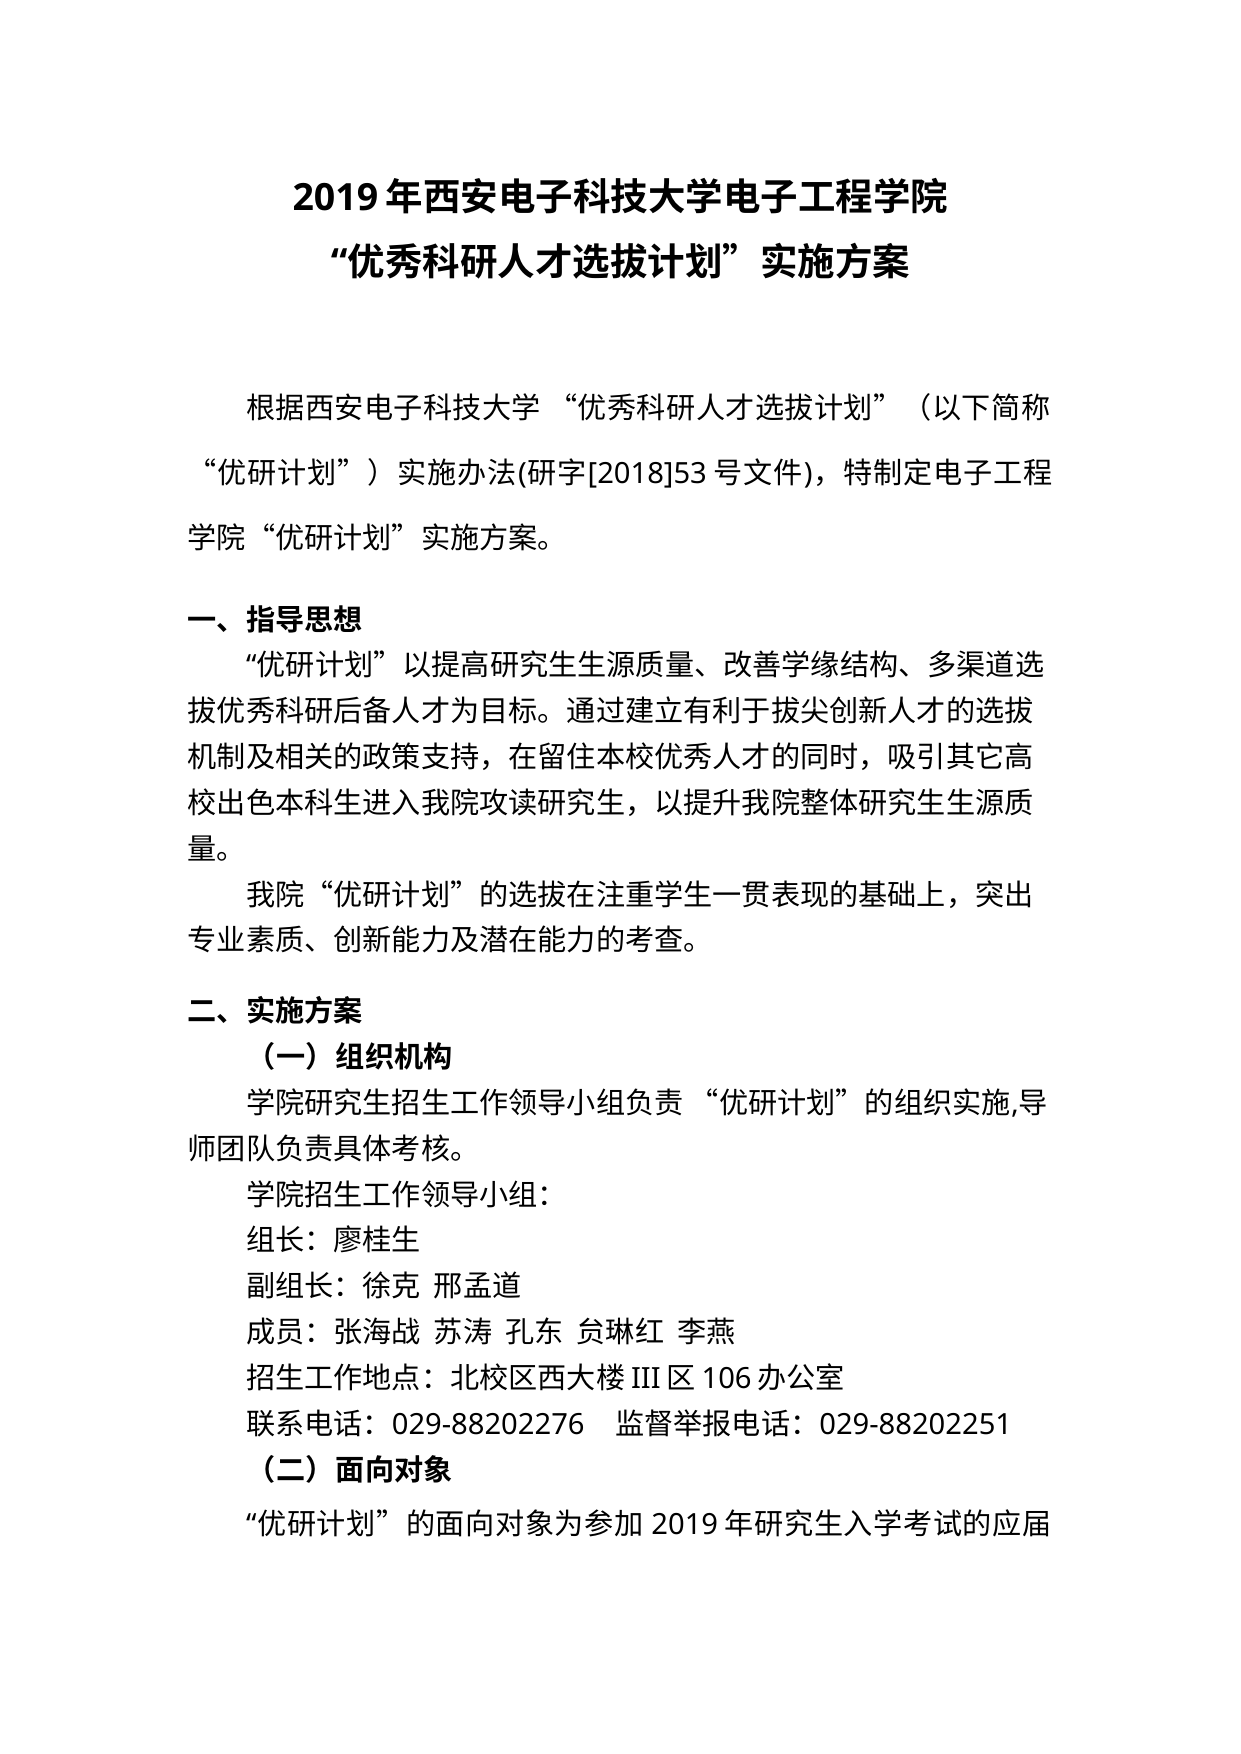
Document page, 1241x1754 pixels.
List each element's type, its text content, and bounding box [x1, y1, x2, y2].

text 一、指导思想 [187, 593, 1053, 639]
text 我院“优研计划”的选拔在注重学生一贯表现的基础上，突出专业素质、创新能力及潜在能力的考查。 [187, 868, 1053, 960]
text 2019年西安电子科技大学电子工程学院 [187, 162, 1053, 227]
text 组长：廖桂生 [187, 1214, 1053, 1260]
list 组织机构 [247, 1031, 1053, 1077]
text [187, 1489, 1053, 1554]
text 副组长：徐克 邢孟道 [187, 1260, 1053, 1306]
text 学院招生工作领导小组： [187, 1168, 1053, 1214]
text 成员：张海战 苏涛 孔东 贠琳红 李燕 [187, 1306, 1053, 1352]
text 二、实施方案 [187, 985, 1053, 1031]
text 联系电话：029-88202276 监督举报电话：029-88202251 [187, 1397, 1053, 1443]
text “优研计划”以提高研究生生源质量、改善学缘结构、多渠道选拔优秀科研后备人才为目标。通过建立有利于拔尖创新人才的选拔机制及相关的政策支持，在留住本校优秀人才的同时，吸引其它高校出色本科生进入我院攻读研究生，以提升我院整体研究生生源质量。 [187, 639, 1053, 868]
text 学院研究生招生工作领导小组负责 “优研计划”的组织实施,导师团队负责具体考核。 [187, 1077, 1053, 1168]
text “优秀科研人才选拔计划”实施方案 [187, 227, 1053, 292]
text 根据西安电子科技大学 “优秀科研人才选拔计划”（以下简称“优研计划”）实施办法(研字[2018]53号文件)，特制定电子工程学院“优研计划”实施方案。 [187, 373, 1053, 568]
list 面向对象 [247, 1443, 1053, 1489]
text 招生工作地点：北校区西大楼III区106办公室 [187, 1352, 1053, 1397]
